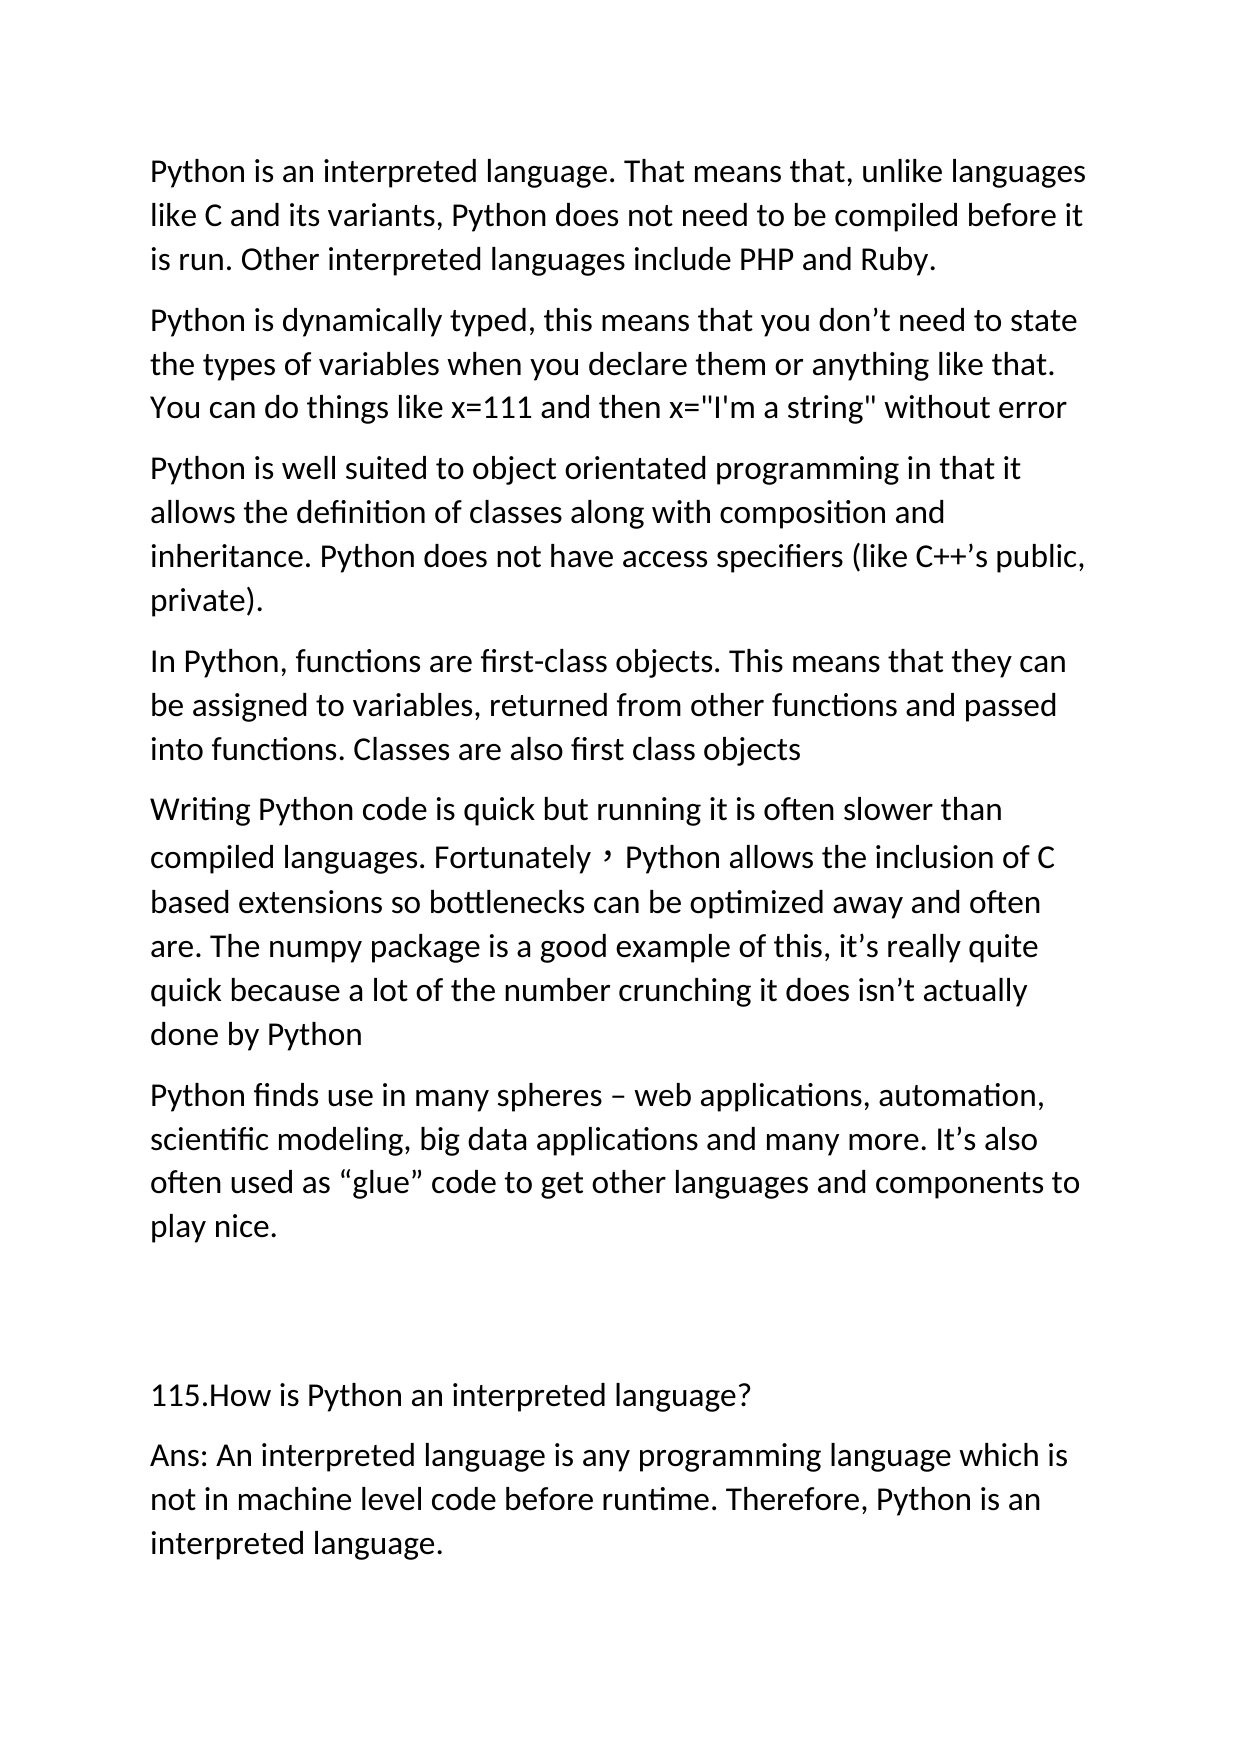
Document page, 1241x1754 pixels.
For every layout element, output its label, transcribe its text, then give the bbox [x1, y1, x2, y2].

text Python finds use in many spheres – web applications, automation, scientific modeling, big data applications and many more. It’s also often used as “glue” code to get other languages and components to play nice. [150, 1073, 1090, 1246]
text 115.How is Python an interpreted language? [150, 1373, 1090, 1414]
text Ans: An interpreted language is any programming language which is not in machine level code before runtime. Therefore, Python is an interpreted language. [150, 1434, 1090, 1563]
text Python is well suited to object orientated programming in that it allows the definition of classes along with composition and inheritance. Python does not have access specifiers (like C++’s public, private). [150, 447, 1090, 620]
text In Python, functions are first-class objects. This means that they can be assigned to variables, returned from other functions and passed into functions. Classes are also first class objects [150, 639, 1090, 768]
text Python is dynamically typed, this means that you don’t need to state the types of variables when you declare them or anything like that. You can do things like x=111 and then x="I'm a string" without error [150, 298, 1090, 427]
text Python is an interpreted language. That means that, unlike languages like C and its variants, Python does not need to be compiled before it is run. Other interpreted languages include PHP and Ruby. [150, 150, 1090, 279]
text Writing Python code is quick but running it is often slower than compiled languages. Fortunately，Python allows the inclusion of C based extensions so bottlenecks can be optimized away and often are. The numpy package is a good example of this, it’s really quite quick because a lot of the number crunching it does isn’t actually done by Python [150, 788, 1090, 1054]
